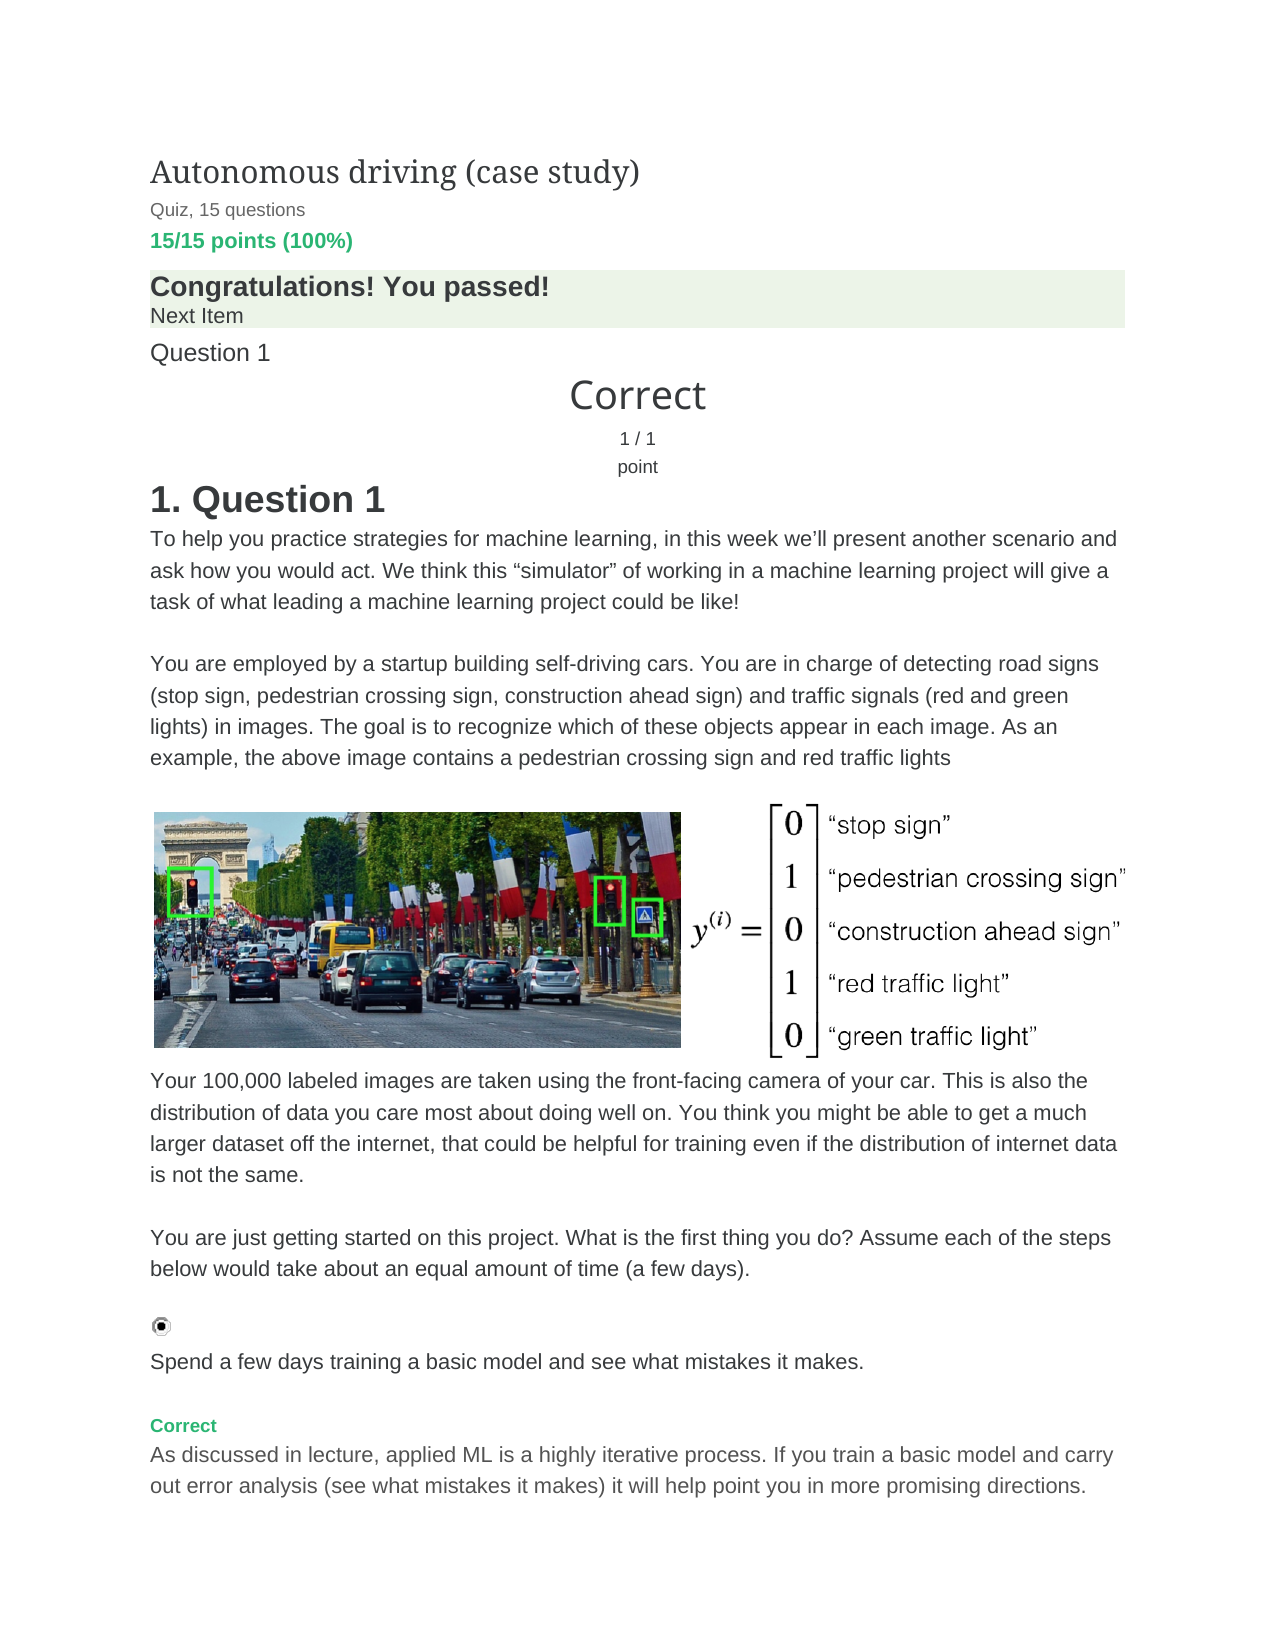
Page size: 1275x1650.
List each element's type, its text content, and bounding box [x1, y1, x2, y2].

text Correct [150, 1403, 1125, 1436]
text You are just getting started on this project. What is the first thing you do? Assume each of the steps below would take about an equal amount of time (a few days). [150, 1218, 1125, 1281]
text Quiz, 15 questions [150, 193, 1125, 221]
text Question 1 [150, 338, 1125, 367]
text To help you practice strategies for machine learning, in this week we’ll present another scenario and ask how you would act. We think this “simulator” of working in a machine learning project will give a task of what leading a machine learning project could be like! [150, 520, 1125, 614]
text Congratulations! You passed! [150, 270, 1125, 303]
text Spend a few days training a basic model and see what mistakes it makes. [150, 1343, 1125, 1374]
text 1 / 1 [150, 421, 1125, 449]
text As discussed in lecture, applied ML is a highly iterative process. If you train a basic model and carry out error analysis (see what mistakes it makes) it will help point you in more promising directions. [150, 1436, 1125, 1498]
text Autonomous driving (case study) [150, 150, 1125, 193]
text Correct [150, 367, 1125, 421]
picture [150, 801, 1125, 1063]
text 15/15 points (100%) [150, 221, 1125, 253]
text Your 100,000 labeled images are taken using the front-facing camera of your car. This is also the distribution of data you care most about doing well on. You think you might be able to get a much larger dataset off the internet, that could be helpful for training even if the distribution of internet data is not the same. [150, 1063, 1125, 1187]
text Next Item [150, 303, 1125, 328]
text point [150, 449, 1125, 477]
text 1. Question 1 [150, 477, 1125, 520]
text You are employed by a startup building self-driving cars. You are in charge of detecting road signs (stop sign, pedestrian crossing sign, construction ahead sign) and traffic signals (red and green lights) in images. The goal is to recognize which of these objects appear in each image. As an example, the above image contains a pedestrian crossing sign and red traffic lights [150, 645, 1125, 770]
